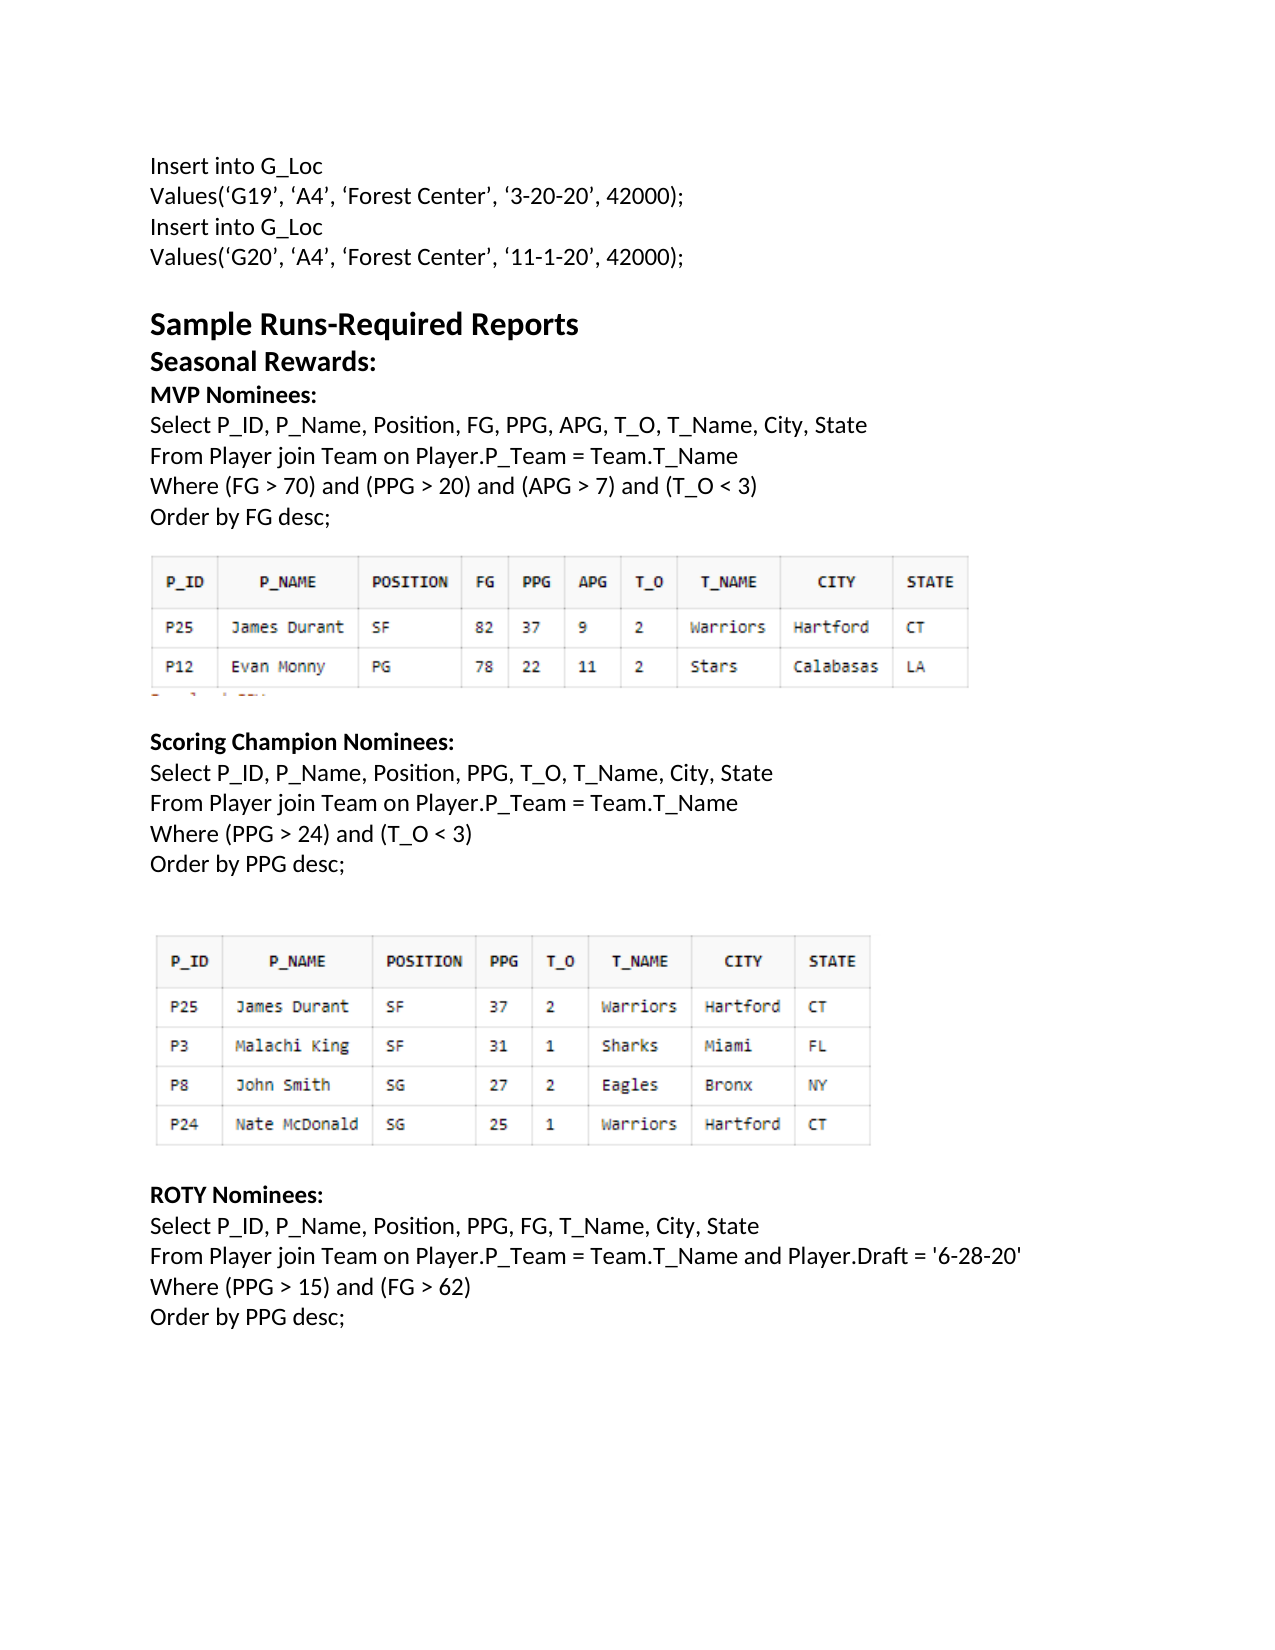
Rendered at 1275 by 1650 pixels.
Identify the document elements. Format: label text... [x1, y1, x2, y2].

text ROTY Nominees: [150, 1179, 1125, 1210]
text Order by FG desc; [150, 501, 1125, 532]
picture [150, 531, 983, 696]
text From Player join Team on Player.P_Team = Team.T_Name [150, 440, 1125, 471]
text Values(‘G19’, ‘A4’, ‘Forest Center’, ‘3-20-20’, 42000); [150, 181, 1125, 211]
text Values(‘G20’, ‘A4’, ‘Forest Center’, ‘11-1-20’, 42000); [150, 242, 1125, 272]
text Scoring Champion Nominees: [150, 726, 1125, 757]
text From Player join Team on Player.P_Team = Team.T_Name and Player.Draft = '6-28-20' [150, 1240, 1125, 1271]
text Select P_ID, P_Name, Position, PPG, FG, T_Name, City, State [150, 1210, 1125, 1240]
text Where (PPG > 24) and (T_O < 3) [150, 818, 1125, 848]
picture [150, 934, 882, 1149]
text Insert into G_Loc [150, 150, 1125, 181]
text Insert into G_Loc [150, 211, 1125, 242]
text Sample Runs-Required Reports [150, 303, 1125, 343]
text Where (FG > 70) and (PPG > 20) and (APG > 7) and (T_O < 3) [150, 471, 1125, 501]
text Select P_ID, P_Name, Position, FG, PPG, APG, T_O, T_Name, City, State [150, 409, 1125, 440]
text Select P_ID, P_Name, Position, PPG, T_O, T_Name, City, State [150, 757, 1125, 787]
text Seasonal Rewards: [150, 343, 1125, 379]
text Where (PPG > 15) and (FG > 62) [150, 1271, 1125, 1301]
text Order by PPG desc; [150, 1301, 1125, 1332]
text From Player join Team on Player.P_Team = Team.T_Name [150, 787, 1125, 818]
text MVP Nominees: [150, 379, 1125, 409]
text Order by PPG desc; [150, 848, 1125, 879]
